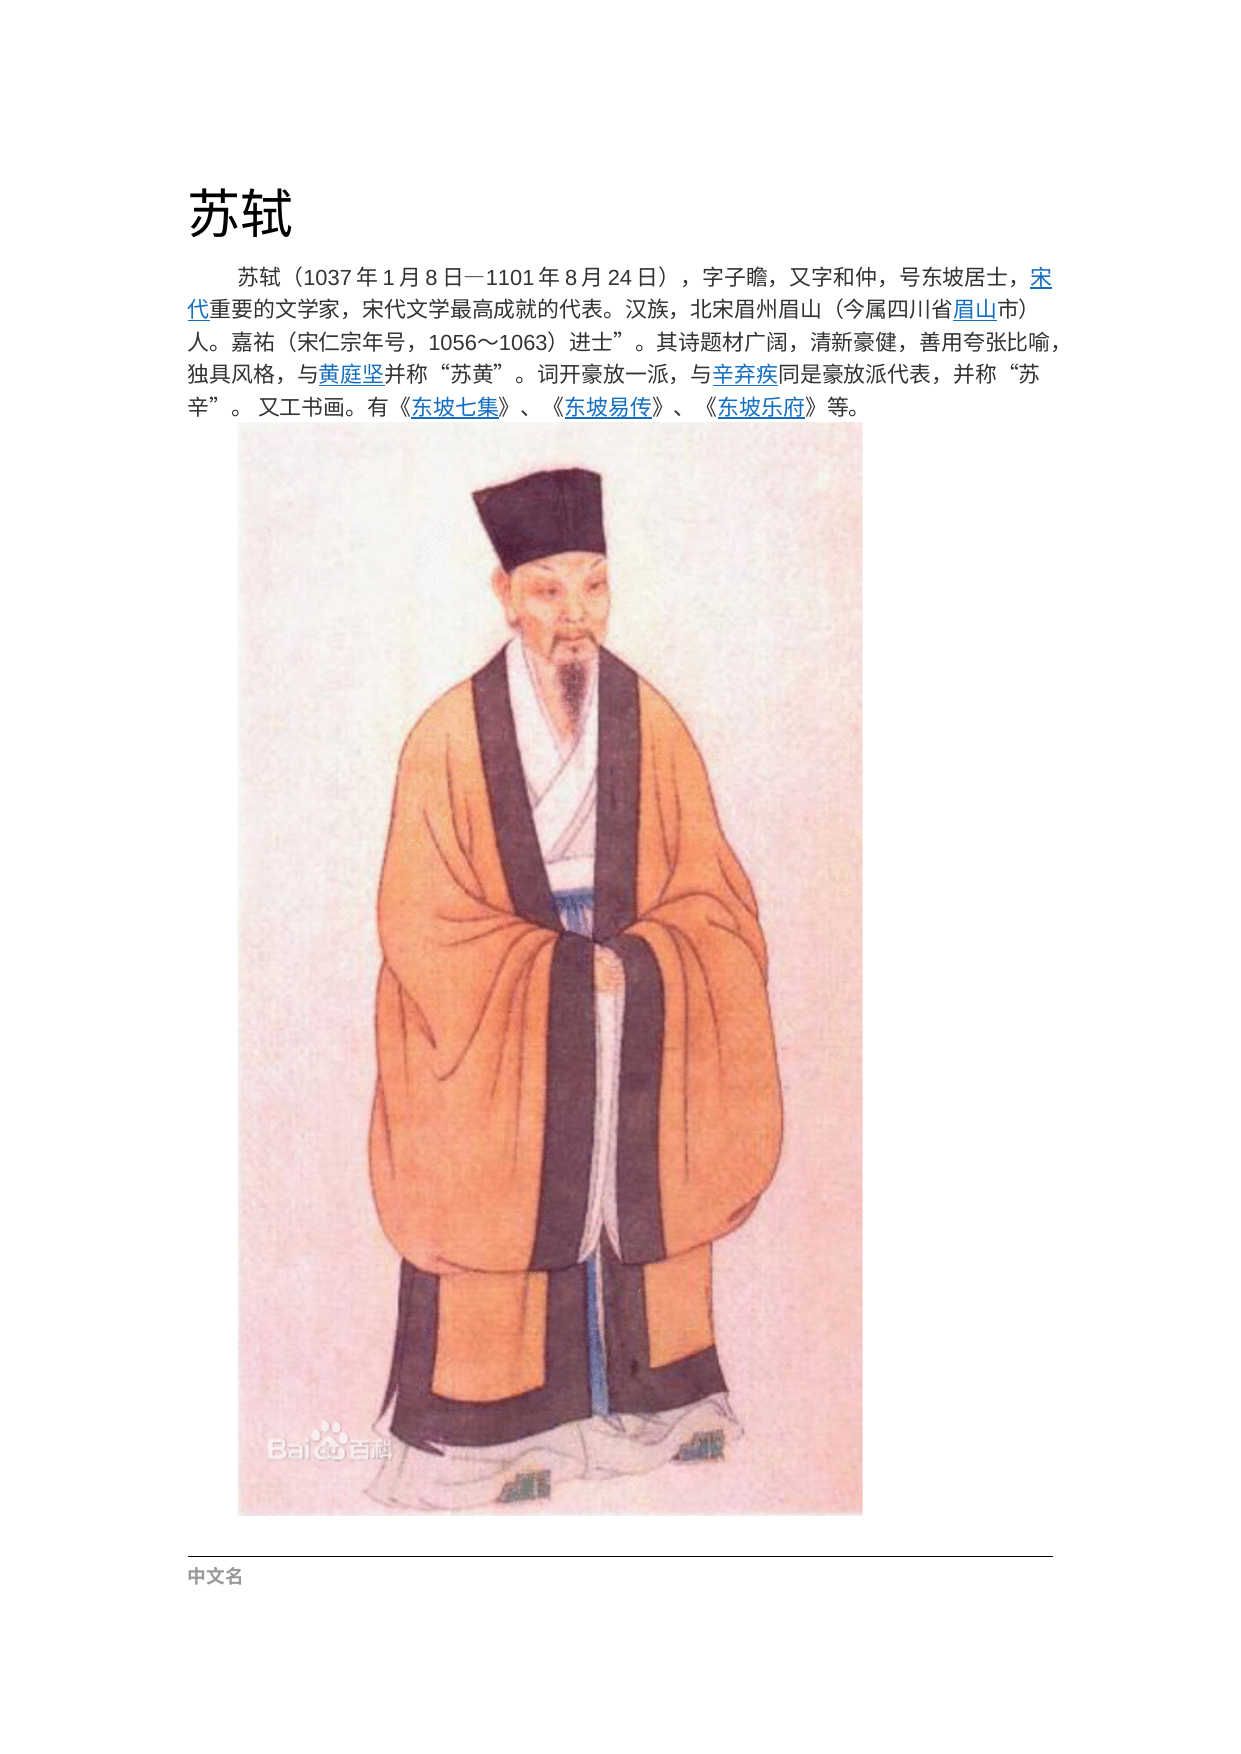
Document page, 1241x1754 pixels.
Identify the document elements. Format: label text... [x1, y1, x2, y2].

text 中文名 [187, 1559, 1053, 1592]
text 苏轼 [187, 162, 1053, 259]
picture [237, 422, 863, 1516]
text 苏轼（1037年1月8日—1101年8月24日），字子瞻，又字和仲，号东坡居士，宋代重要的文学家，宋代文学最高成就的代表。汉族，北宋眉州眉山（今属四川省眉山市）人。嘉祐（宋仁宗年号，1056～1063）进士”。其诗题材广阔，清新豪健，善用夸张比喻，独具风格，与黄庭坚并称“苏黄”。词开豪放一派，与辛弃疾同是豪放派代表，并称“苏辛”。 又工书画。有《东坡七集》、《东坡易传》、《东坡乐府》等。 [187, 259, 1053, 422]
